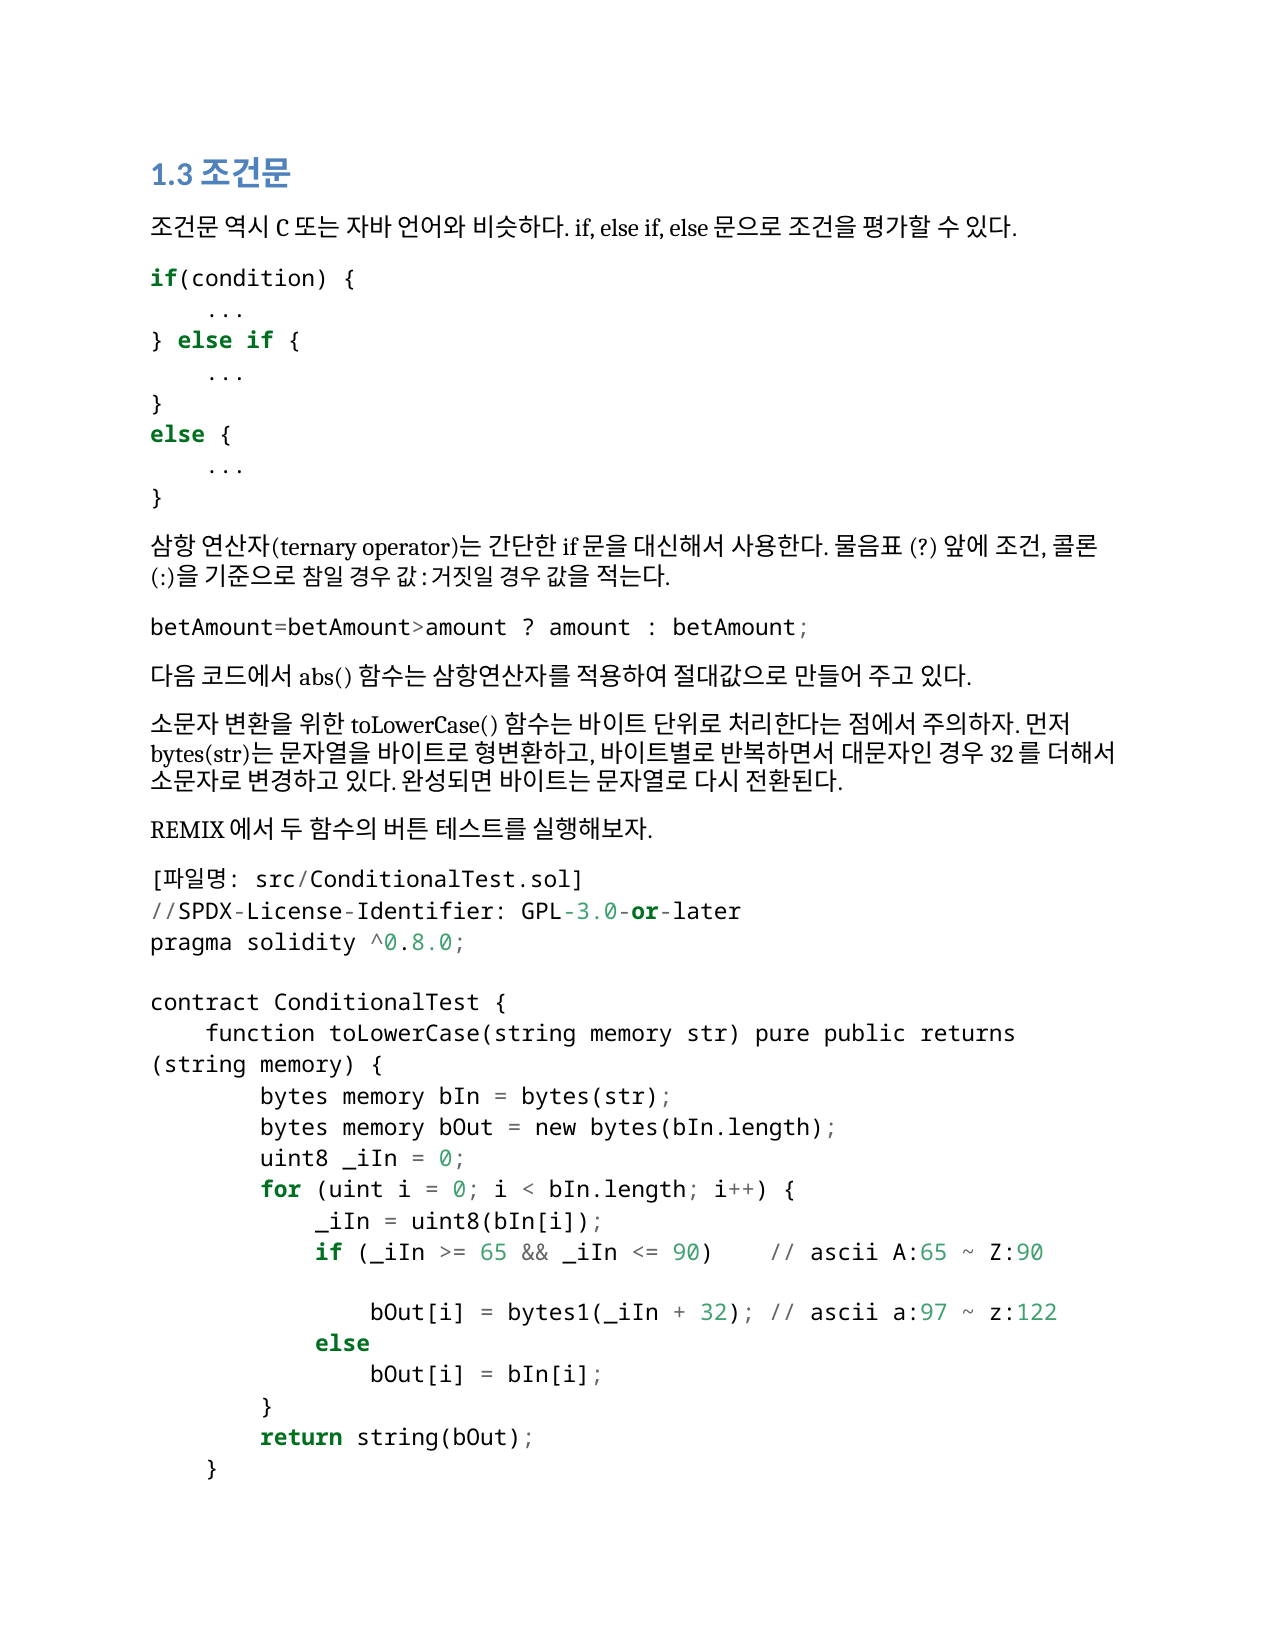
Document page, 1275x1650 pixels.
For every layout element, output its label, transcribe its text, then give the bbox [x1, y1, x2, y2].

text betAmount=betAmount>amount ? amount : betAmount; [150, 611, 1125, 642]
text 다음 코드에서 abs() 함수는 삼항연산자를 적용하여 절대값으로 만들어 주고 있다. [150, 663, 1125, 692]
text 조건문 역시 C 또는 자바 언어와 비슷하다. if, else if, else 문으로 조건을 평가할 수 있다. [150, 214, 1125, 243]
text 삼항 연산자(ternary operator)는 간단한 if문을 대신해서 사용한다. 물음표 (?) 앞에 조건, 콜론 (:)을 기준으로 참일 경우 값:거짓일 경우 값을 적는다. [150, 532, 1125, 592]
text REMIX에서 두 함수의 버튼 테스트를 실행해보자. [150, 816, 1125, 844]
subtitle 1.3 조건문 [150, 150, 1125, 195]
text if(condition) { ... } else if { ... } else { ... } [150, 262, 1125, 512]
text 소문자 변환을 위한 toLowerCase() 함수는 바이트 단위로 처리한다는 점에서 주의하자. 먼저 bytes(str)는 문자열을 바이트로 형변환하고, 바이트별로 반복하면서 대문자인 경우 32를 더해서 소문자로 변경하고 있다. 완성되면 바이트는 문자열로 다시 전환된다. [150, 711, 1125, 797]
